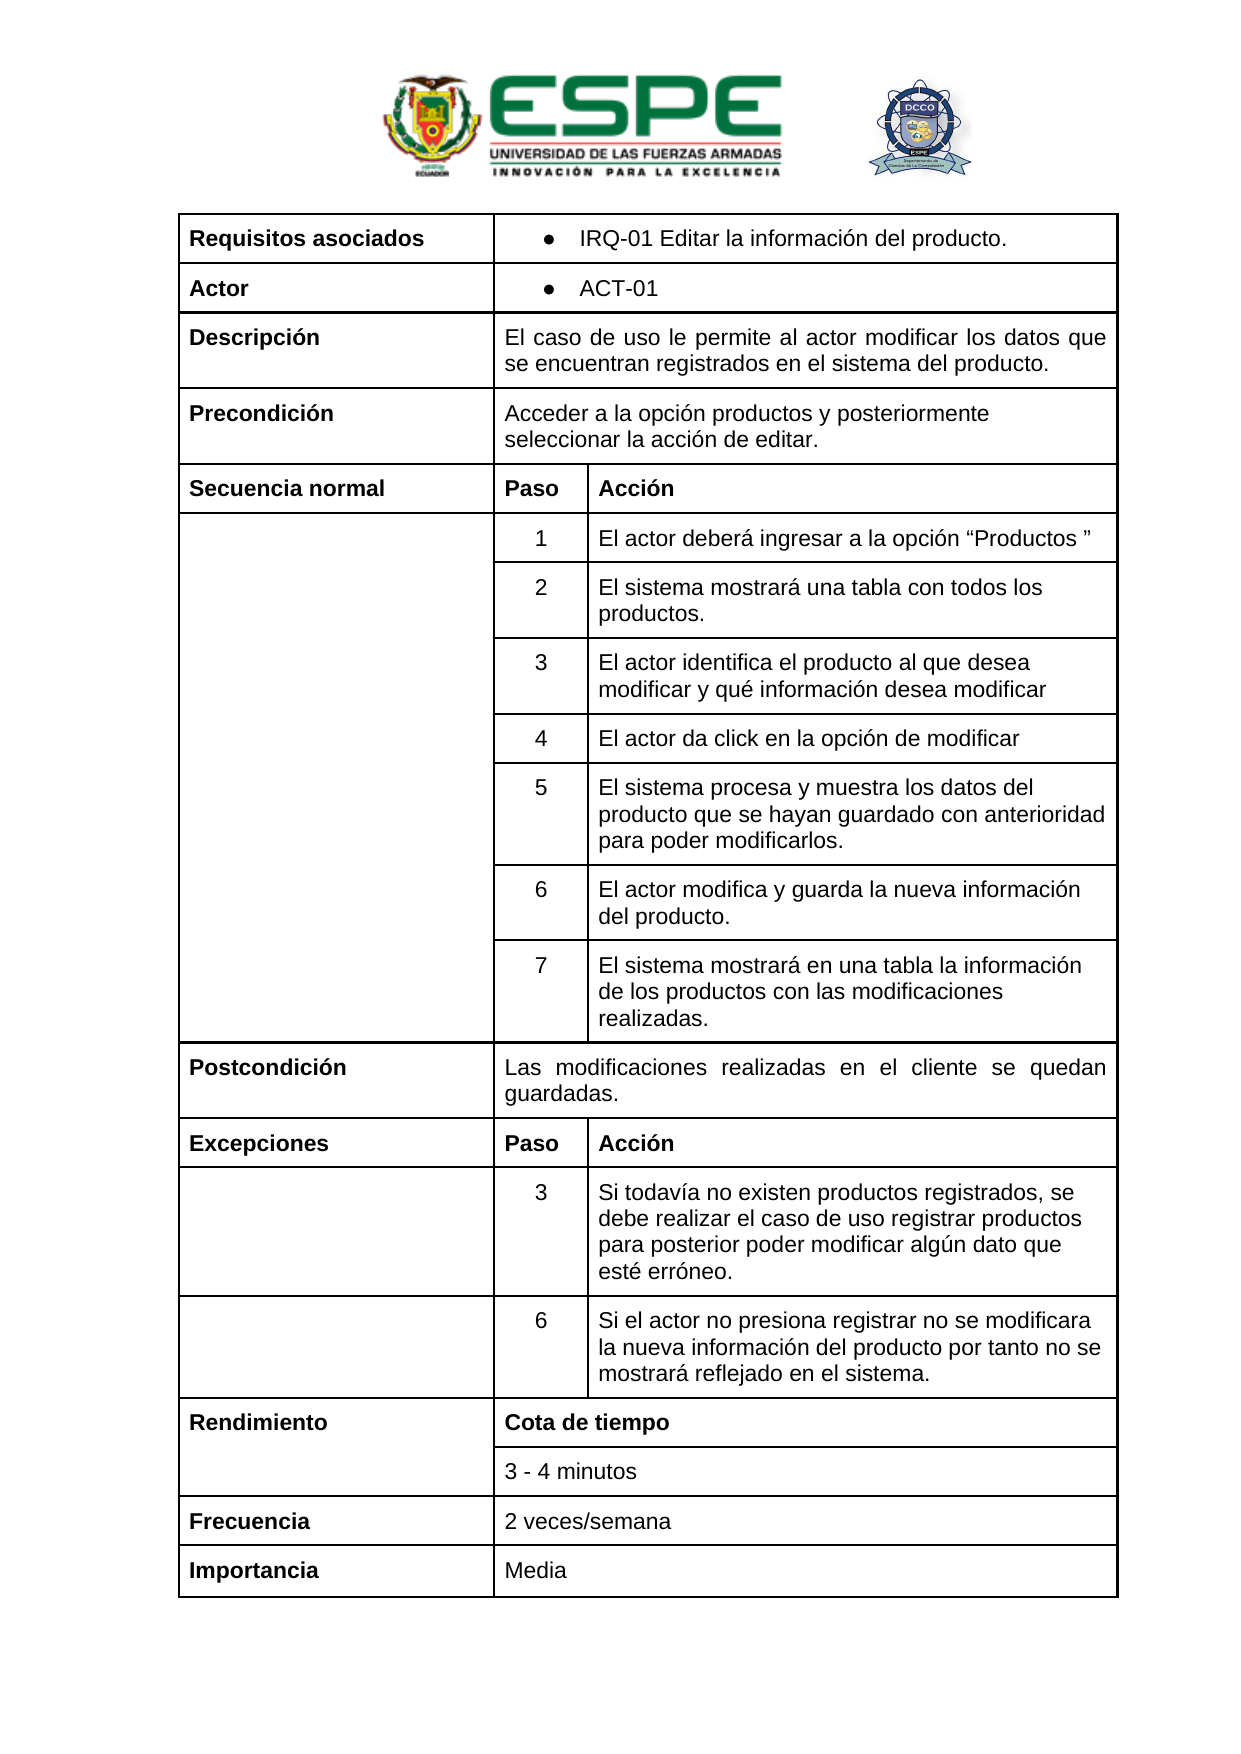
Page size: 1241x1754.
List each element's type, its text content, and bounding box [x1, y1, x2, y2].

table_cell [180, 1297, 493, 1397]
picture [868, 76, 972, 180]
table_cell Acción [589, 465, 1116, 512]
table_cell Actor [180, 264, 493, 311]
table_cell 6 [495, 1297, 587, 1397]
table_cell El sistema mostrará una tabla con todos los productos. [589, 563, 1116, 637]
table_cell Rendimiento [180, 1399, 493, 1495]
table_cell [180, 1168, 493, 1294]
table_cell Las modificaciones realizadas en el cliente se quedan guardadas. [495, 1044, 1116, 1117]
table_cell Si todavía no existen productos registrados, se debe realizar el caso de uso registrar productos para posterior poder modificar algún dato que esté erróneo. [589, 1168, 1116, 1294]
table_cell [180, 514, 493, 561]
table_cell Precondición [180, 389, 493, 463]
table_cell Si el actor no presiona registrar no se modificara la nueva información del producto por tanto no se mostrará reflejado en el sistema. [589, 1297, 1116, 1397]
picture [381, 73, 787, 180]
table_cell El actor modifica y guarda la nueva información del producto. [589, 866, 1116, 939]
table_cell Acceder a la opción productos y posteriormente seleccionar la acción de editar. [495, 389, 1116, 463]
table_cell 6 [495, 866, 587, 939]
table_cell 3 [495, 639, 587, 712]
table_cell Secuencia normal [180, 465, 493, 512]
table_cell Postcondición [180, 1044, 493, 1117]
table_cell Cota de tiempo [495, 1399, 1116, 1446]
table_cell El caso de uso le permite al actor modificar los datos que se encuentran registrados en el sistema del producto. [495, 314, 1116, 387]
table_cell El actor identifica el producto al que desea modificar y qué información desea modificar [589, 639, 1116, 712]
table_cell 4 [495, 715, 587, 762]
table_cell 5 [495, 764, 587, 864]
table_cell 3 [495, 1168, 587, 1294]
table_cell Paso [495, 1119, 587, 1166]
table_cell Descripción [180, 314, 493, 387]
table_cell Frecuencia [180, 1497, 493, 1544]
table_cell 2 [495, 563, 587, 637]
table_cell Acción [589, 1119, 1116, 1166]
table_cell El actor da click en la opción de modificar [589, 715, 1116, 762]
table_cell Excepciones [180, 1119, 493, 1166]
table_cell El actor deberá ingresar a la opción “Productos ” [589, 514, 1116, 561]
table_cell 2 veces/semana [495, 1497, 1116, 1544]
table_cell Paso [495, 465, 587, 512]
table_cell Media [495, 1546, 1116, 1596]
table_cell 3 - 4 minutos [495, 1448, 1116, 1495]
table_cell 1 [495, 514, 587, 561]
table_cell El sistema procesa y muestra los datos del producto que se hayan guardado con anterioridad para poder modificarlos. [589, 764, 1116, 864]
table_cell ACT-01 [495, 264, 1116, 311]
table_cell 7 [495, 941, 587, 1041]
table_cell IRQ-01 Editar la información del producto. [495, 215, 1116, 262]
table_cell Importancia [180, 1546, 493, 1596]
table_cell [180, 563, 493, 1041]
table_cell Requisitos asociados [180, 215, 493, 262]
table_cell El sistema mostrará en una tabla la información de los productos con las modificaciones realizadas. [589, 941, 1116, 1041]
